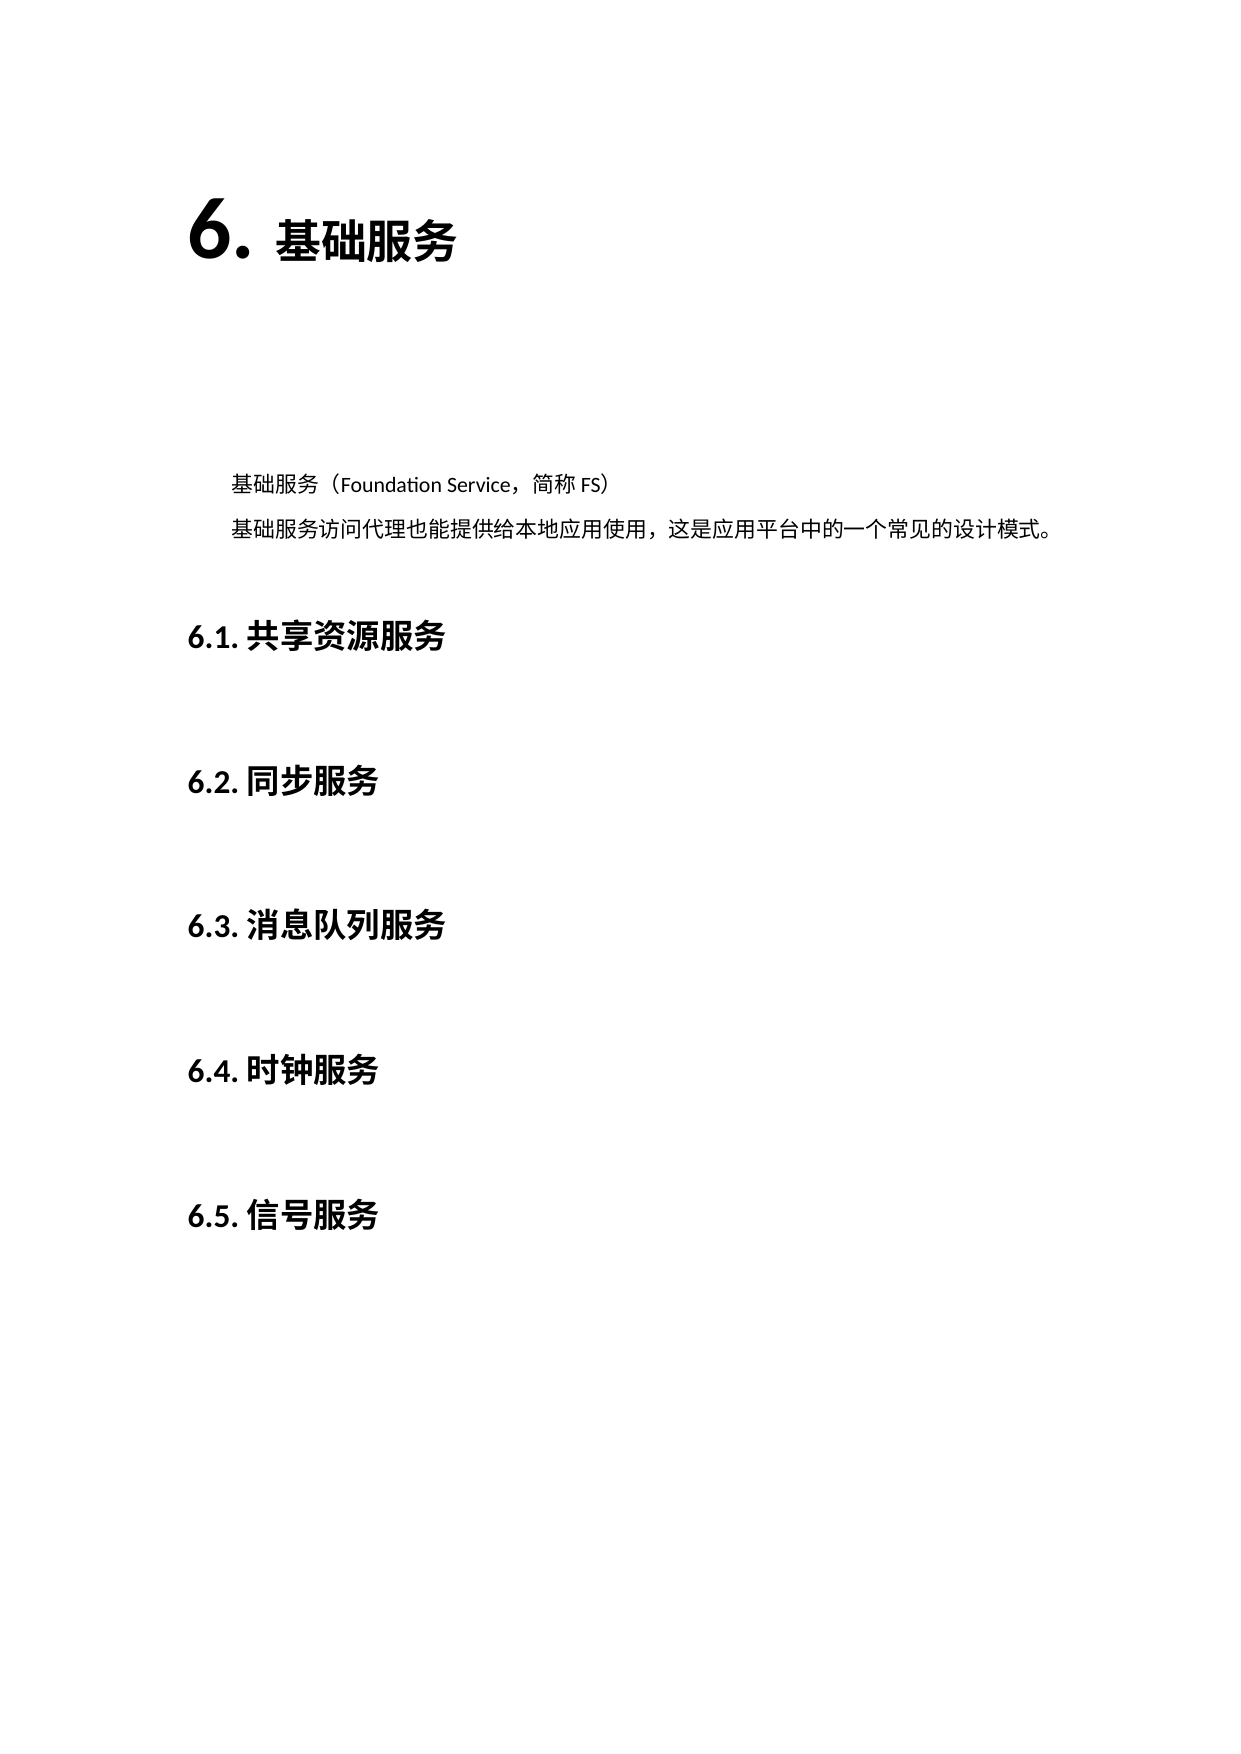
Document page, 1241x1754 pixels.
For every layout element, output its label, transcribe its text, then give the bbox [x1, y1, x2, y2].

subtitle 信号服务 [187, 1180, 1053, 1245]
text 基础服务访问代理也能提供给本地应用使用，这是应用平台中的一个常见的设计模式。 [187, 511, 1053, 544]
subtitle 共享资源服务 [187, 601, 1053, 666]
text 基础服务（Foundation Service，简称FS） [187, 466, 1053, 499]
subtitle 时钟服务 [187, 1036, 1053, 1101]
subtitle 同步服务 [187, 746, 1053, 811]
subtitle 基础服务 [187, 162, 1053, 292]
subtitle 消息队列服务 [187, 891, 1053, 956]
